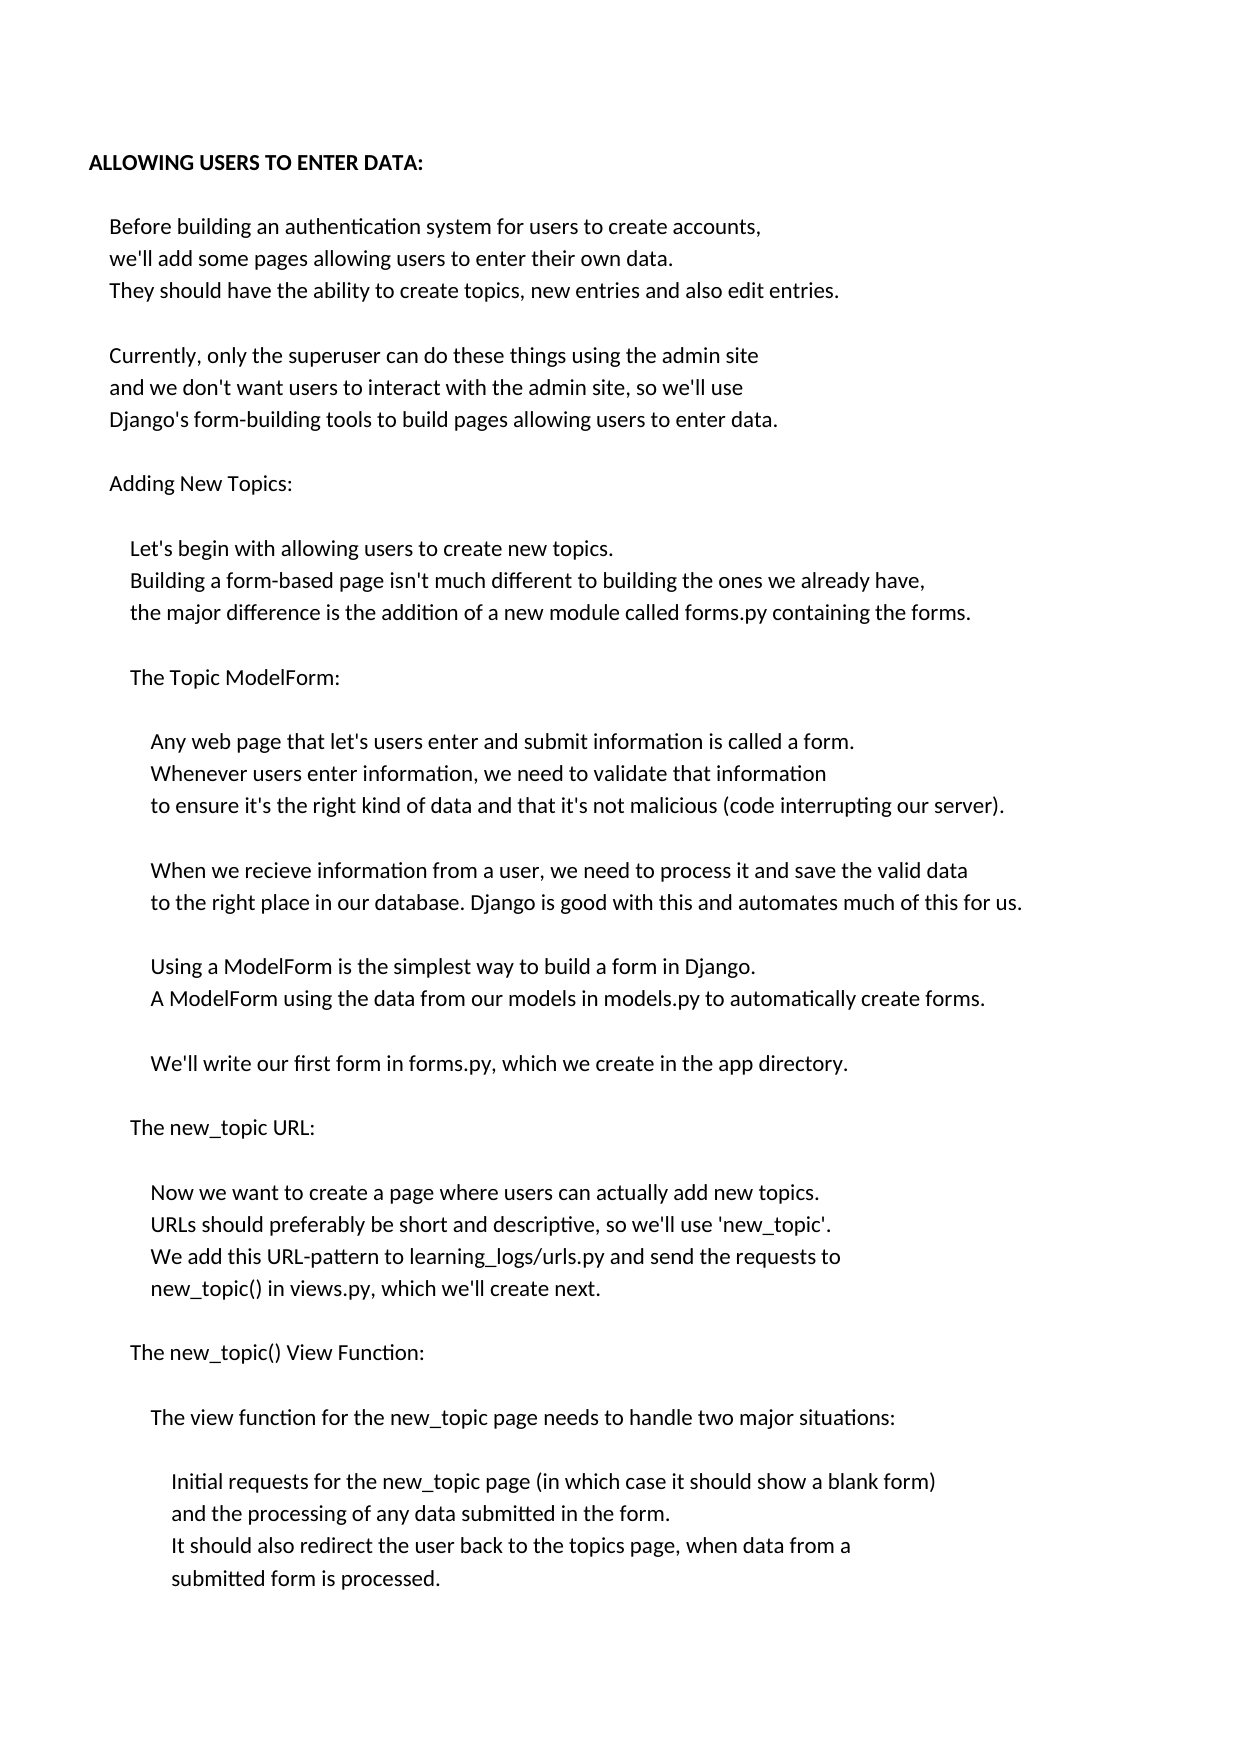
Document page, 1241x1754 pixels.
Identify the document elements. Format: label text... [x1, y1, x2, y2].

text new_topic() in views.py, which we'll create next. [89, 1274, 1152, 1302]
text Whenever users enter information, we need to validate that information [89, 759, 1152, 787]
text They should have the ability to create topics, new entries and also edit entries. [89, 276, 1152, 304]
text Using a ModelForm is the simplest way to build a form in Django. [89, 952, 1152, 980]
text submitted form is processed. [89, 1564, 1152, 1592]
text The new_topic() View Function: [89, 1338, 1152, 1367]
text Building a form-based page isn't much different to building the ones we already have, [89, 566, 1152, 594]
text URLs should preferably be short and descriptive, so we'll use 'new_topic'. [89, 1210, 1152, 1238]
text we'll add some pages allowing users to enter their own data. [89, 244, 1152, 272]
text We'll write our first form in forms.py, which we create in the app directory. [89, 1049, 1152, 1077]
text the major difference is the addition of a new module called forms.py containing the forms. [89, 598, 1152, 626]
text Currently, only the superuser can do these things using the admin site [89, 341, 1152, 369]
text The new_topic URL: [89, 1113, 1152, 1141]
text Any web page that let's users enter and submit information is called a form. [89, 727, 1152, 755]
text Let's begin with allowing users to create new topics. [89, 534, 1152, 562]
text Initial requests for the new_topic page (in which case it should show a blank form) [89, 1467, 1152, 1495]
text to ensure it's the right kind of data and that it's not malicious (code interrupting our server). [89, 791, 1152, 819]
text Django's form-building tools to build pages allowing users to enter data. [89, 405, 1152, 433]
text Now we want to create a page where users can actually add new topics. [89, 1178, 1152, 1206]
text ALLOWING USERS TO ENTER DATA: [89, 148, 1152, 176]
text A ModelForm using the data from our models in models.py to automatically create forms. [89, 984, 1152, 1012]
text When we recieve information from a user, we need to process it and save the valid data [89, 856, 1152, 884]
text to the right place in our database. Django is good with this and automates much of this for us. [89, 888, 1152, 916]
text and we don't want users to interact with the admin site, so we'll use [89, 373, 1152, 401]
text It should also redirect the user back to the topics page, when data from a [89, 1532, 1152, 1560]
text Adding New Topics: [89, 469, 1152, 497]
text The Topic ModelForm: [89, 663, 1152, 691]
text The view function for the new_topic page needs to handle two major situations: [89, 1403, 1152, 1431]
text We add this URL-pattern to learning_logs/urls.py and send the requests to [89, 1242, 1152, 1270]
text Before building an authentication system for users to create accounts, [89, 212, 1152, 240]
text and the processing of any data submitted in the form. [89, 1499, 1152, 1527]
